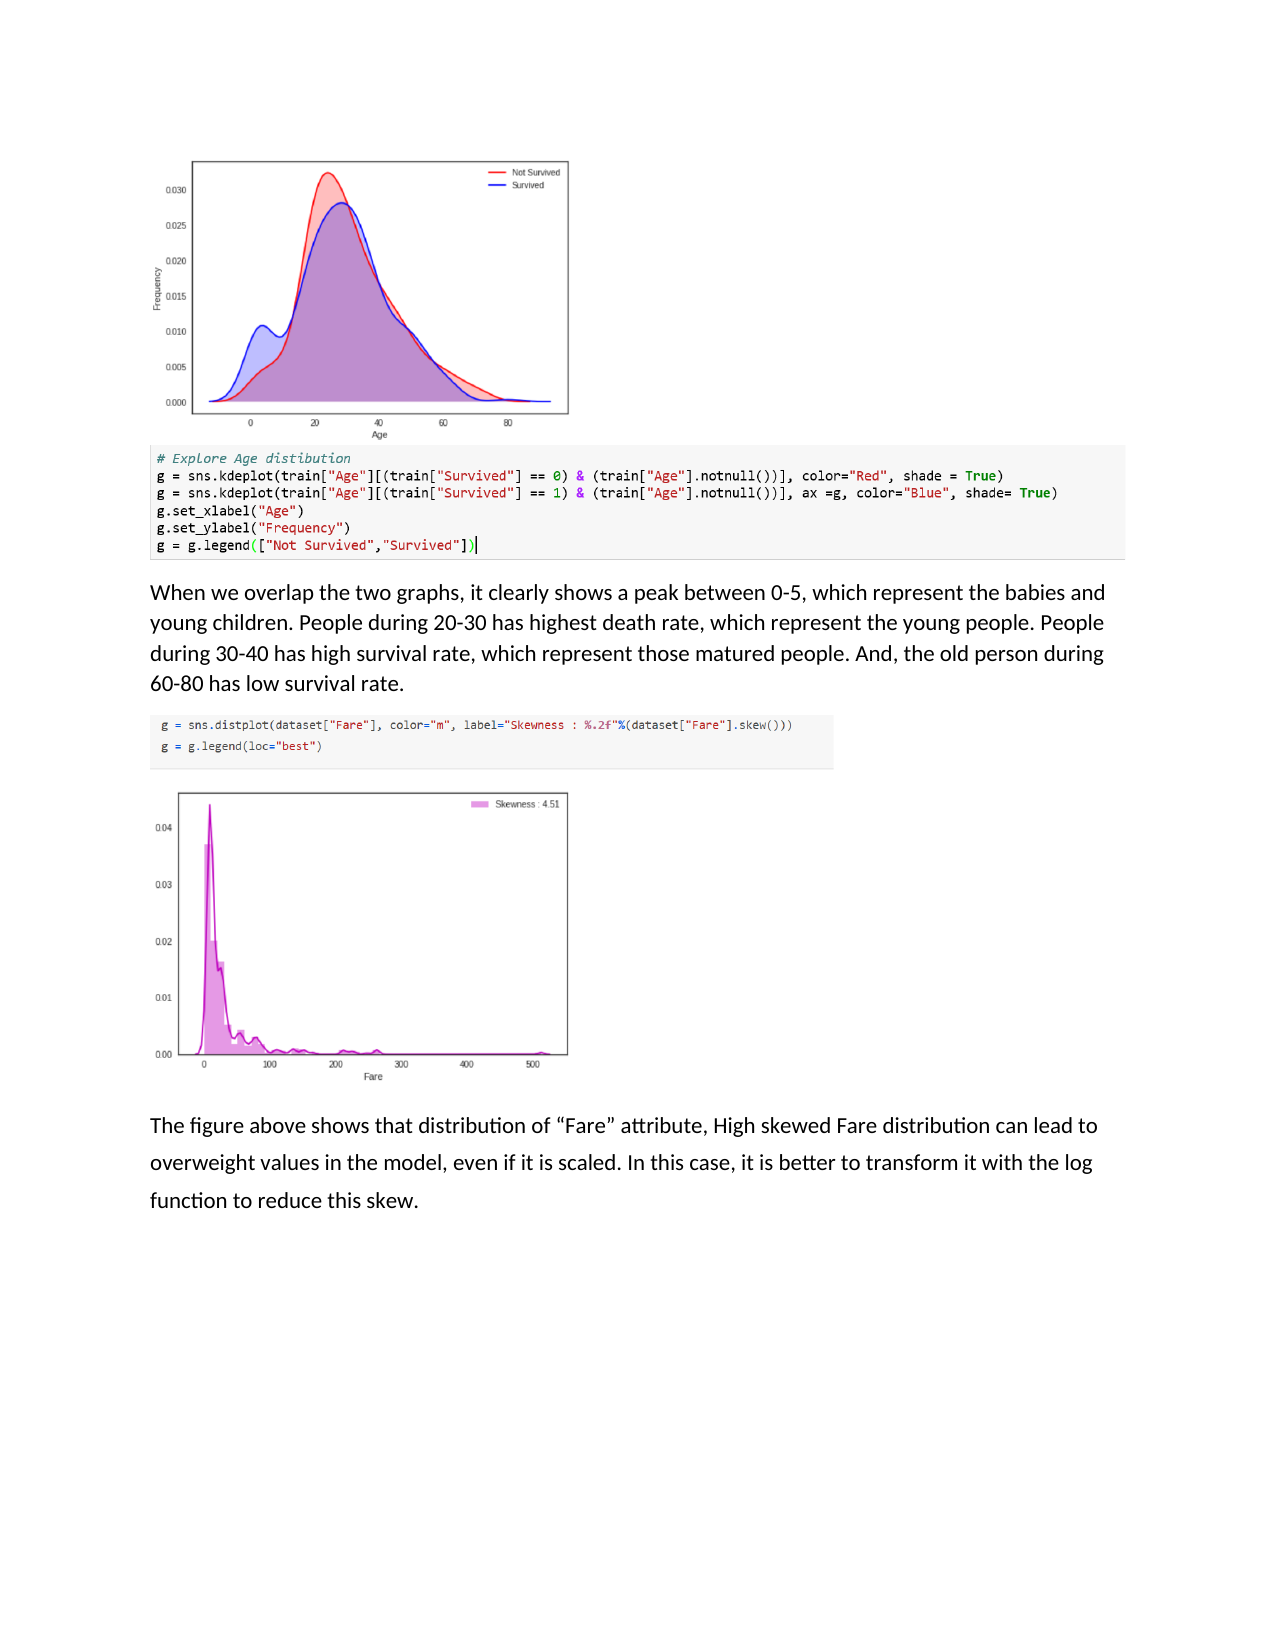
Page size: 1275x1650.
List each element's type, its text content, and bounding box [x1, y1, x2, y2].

text The figure above shows that distribution of “Fare” attribute, High skewed Fare distribution can lead to overweight values in the model, even if it is scaled. In this case, it is better to transform it with the log function to reduce this skew. [150, 1102, 1125, 1214]
picture [150, 150, 585, 444]
picture [150, 715, 834, 1084]
text When we overlap the two graphs, it clearly shows a peak between 0-5, which represent the babies and young children. People during 20-30 has highest death rate, which represent the young people. People during 30-40 has high survival rate, which represent those matured people. And, the old person during 60-80 has low survival rate. [150, 578, 1125, 697]
picture [150, 445, 1125, 560]
